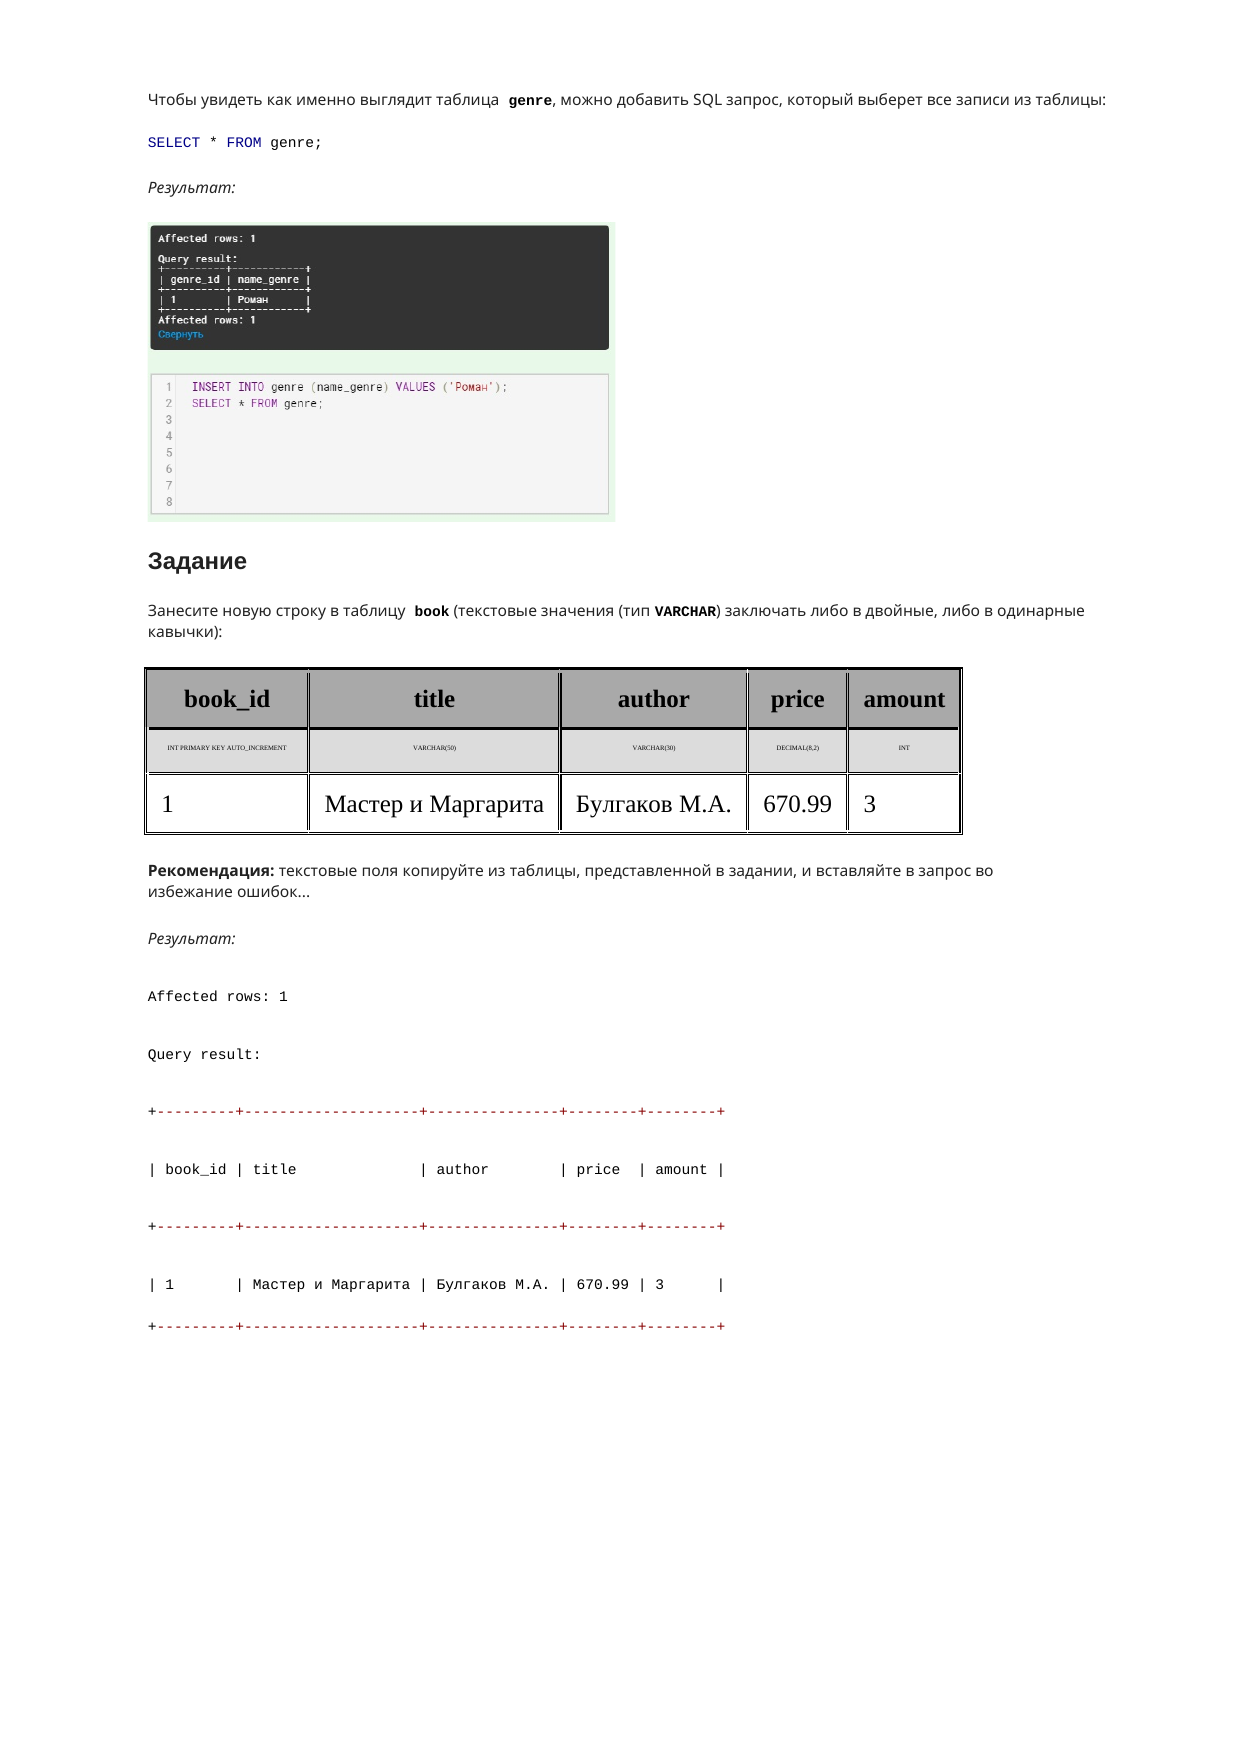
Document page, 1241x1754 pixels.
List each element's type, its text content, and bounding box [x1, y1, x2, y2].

text Результат: [148, 176, 1152, 198]
table_cell Мастер и Маргарита [309, 772, 560, 832]
table_header title [309, 669, 560, 727]
text Задание [148, 547, 1152, 574]
text Чтобы увидеть как именно выглядит таблица genre, можно добавить SQL запрос, который выберет все записи из таблицы: [148, 88, 1152, 110]
picture [147, 222, 616, 522]
table_cell 670.99 [748, 775, 848, 832]
table_cell DECIMAL(8,2) [749, 730, 846, 772]
table_header book_id [147, 670, 309, 727]
table_cell VARCHAR(50) [310, 730, 558, 772]
table_header amount [848, 670, 959, 727]
text +---------+--------------------+---------------+--------+--------+ [148, 1089, 1152, 1121]
text SELECT * FROM genre; [148, 135, 1152, 151]
text | book_id | title | author | price | amount | [148, 1146, 1152, 1179]
text | 1 | Мастер и Маргарита | Булгаков М.А. | 670.99 | 3 | [148, 1261, 1152, 1294]
text Занесите новую строку в таблицу book (текстовые значения (тип VARCHAR) заключать либо в двойные, либо в одинарные кавычки): [148, 599, 1152, 642]
table_cell VARCHAR(30) [562, 730, 746, 772]
text Query result: [148, 1031, 1152, 1064]
text +---------+--------------------+---------------+--------+--------+ [148, 1204, 1152, 1236]
text Результат: [148, 927, 1152, 949]
text Рекомендация: текстовые поля копируйте из таблицы, представленной в задании, и вставляйте в запрос во избежание ошибок... [148, 860, 1152, 902]
table_cell 1 [145, 772, 309, 832]
table_cell INT [849, 727, 959, 772]
table_cell INT PRIMARY KEY AUTO_INCREMENT [147, 727, 307, 772]
text +---------+--------------------+---------------+--------+--------+ [148, 1319, 1152, 1335]
text Affected rows: 1 [148, 974, 1152, 1006]
table_cell 3 [848, 772, 961, 832]
table_header price [748, 670, 848, 727]
table_header author [560, 670, 747, 727]
table_cell Булгаков М.А. [560, 775, 747, 832]
